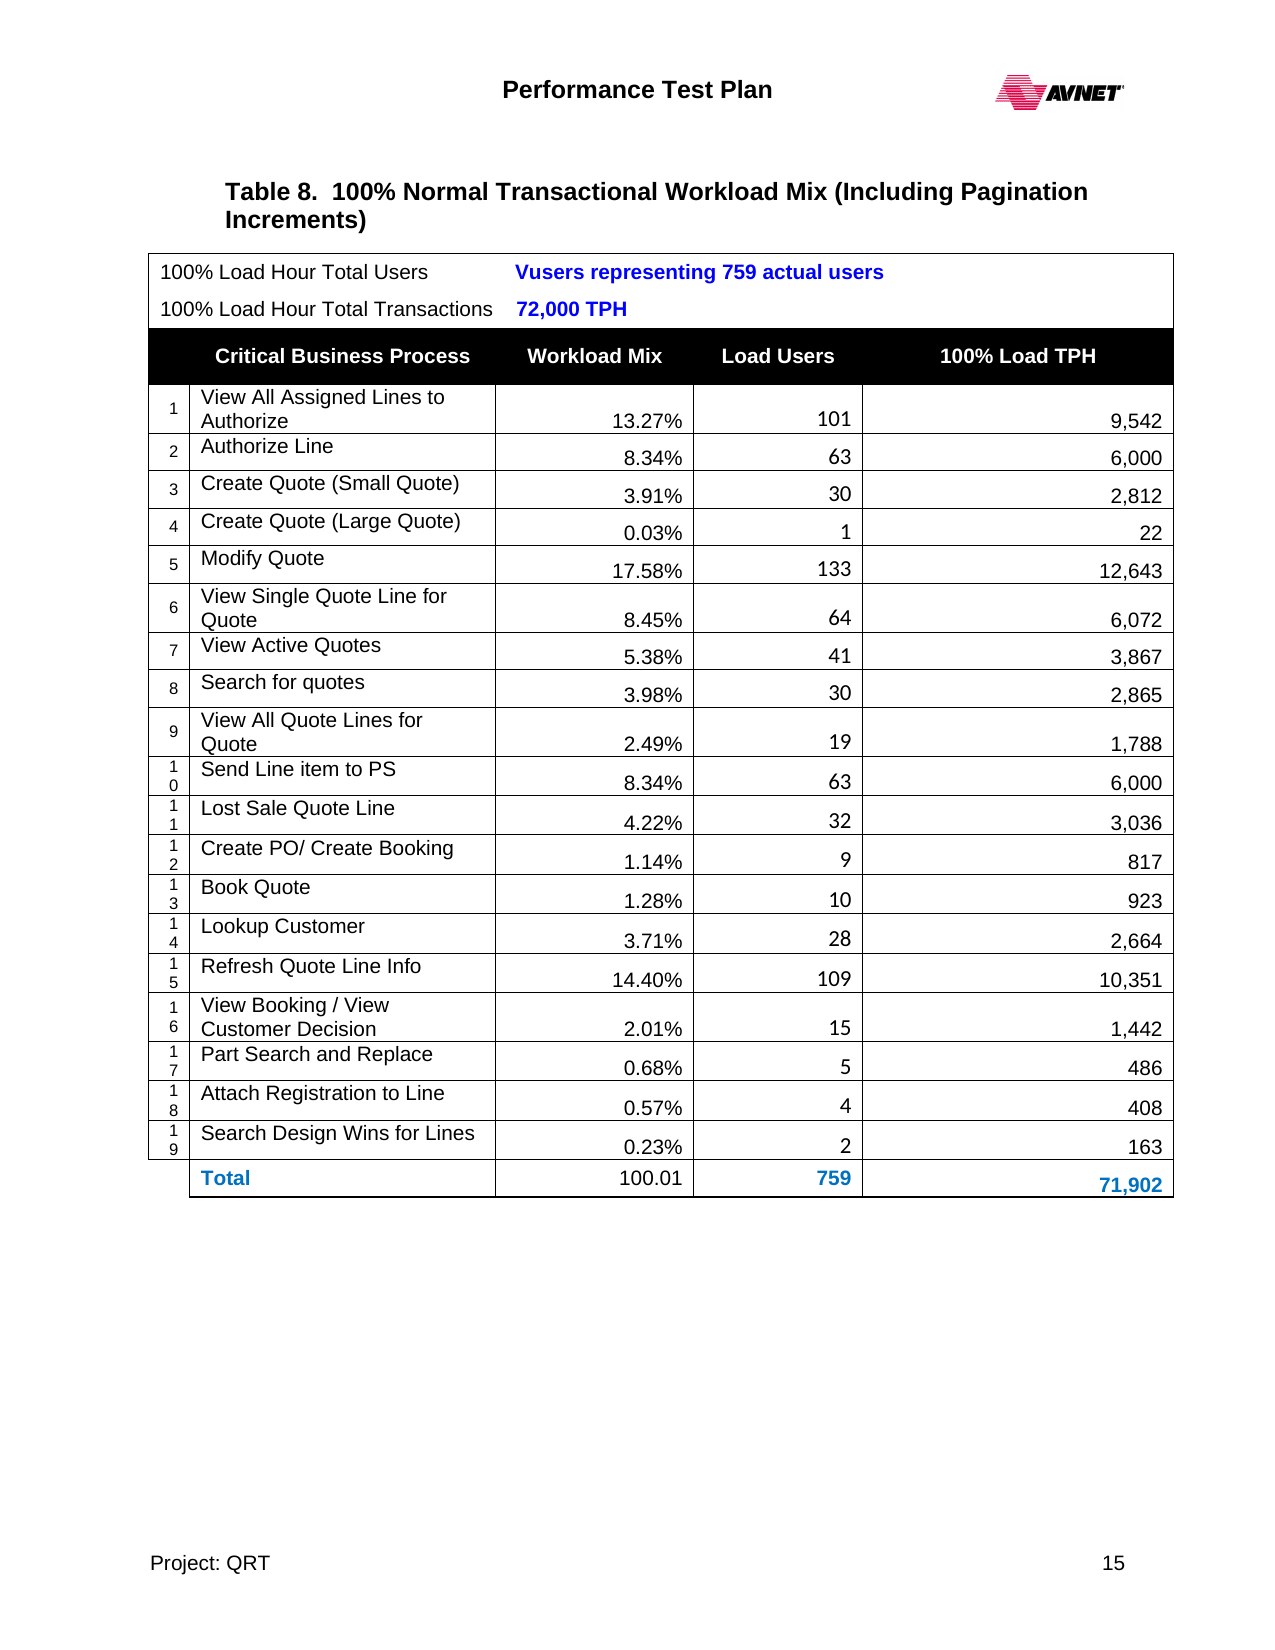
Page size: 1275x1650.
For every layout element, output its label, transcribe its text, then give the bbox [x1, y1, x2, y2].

table_cell 10 [694, 875, 862, 913]
table_cell 486 [863, 1042, 1173, 1080]
table_cell 0.03% [496, 509, 693, 545]
table_cell 3.91% [496, 471, 693, 508]
table_cell 100.00% [496, 1160, 693, 1196]
table_cell 100% Load TPH [863, 330, 1173, 383]
table_cell 0.68% [496, 1042, 693, 1080]
table_cell 3.71% [496, 914, 693, 952]
table_cell 817 [863, 835, 1173, 874]
table_cell Total [190, 1160, 495, 1196]
table_cell 9 [694, 835, 862, 874]
table_cell Authorize Line [190, 434, 495, 470]
table_cell 6,072 [863, 584, 1173, 632]
table_cell 30 [694, 670, 862, 707]
table_cell View All Assigned Lines to Authorize [190, 385, 495, 433]
table_cell 7 [149, 633, 189, 669]
table_cell [149, 1160, 189, 1196]
table_cell 4 [149, 509, 189, 545]
subtitle Table 8. 100% Normal Transactional Workload Mix (Including Pagination Increments) [225, 177, 1125, 234]
table_cell 14.40% [496, 954, 693, 992]
table_cell 4.22% [496, 796, 693, 834]
table_cell 9,542 [863, 385, 1173, 433]
table_cell 10 [149, 757, 189, 795]
table_cell 100% Load Hour Total Transactions 72,000 TPH [149, 290, 1173, 328]
table_cell Send Line item to PS [190, 757, 495, 795]
table_cell 19 [694, 708, 862, 756]
table_cell 2,812 [863, 471, 1173, 508]
table_cell 2,865 [863, 670, 1173, 707]
table_cell Modify Quote [190, 546, 495, 583]
table_cell View Booking / View Customer Decision [190, 993, 495, 1041]
table_cell 5 [149, 546, 189, 583]
table_cell 0.57% [496, 1081, 693, 1119]
table_cell 17 [149, 1042, 189, 1080]
table_cell Workload Mix [496, 330, 693, 383]
table_cell 6,000 [863, 757, 1173, 795]
table_cell 12 [149, 835, 189, 874]
table_cell 63 [694, 434, 862, 470]
table_cell Search Design Wins for Lines [190, 1121, 495, 1159]
table_cell View Single Quote Line for Quote [190, 584, 495, 632]
table_cell 15 [149, 954, 189, 992]
table_cell 6 [149, 584, 189, 632]
table_cell Load Users [694, 330, 862, 383]
table_cell 759 [694, 1160, 862, 1196]
table_cell Create Quote (Small Quote) [190, 471, 495, 508]
table_cell 32 [694, 796, 862, 834]
table_cell 4 [694, 1081, 862, 1119]
table_cell 15 [694, 993, 862, 1041]
table_cell 17.58% [496, 546, 693, 583]
table_cell 2,664 [863, 914, 1173, 952]
table_cell 3.98% [496, 670, 693, 707]
table_cell View All Quote Lines for Quote [190, 708, 495, 756]
table_cell 0.23% [496, 1121, 693, 1159]
table_cell Create Quote (Large Quote) [190, 509, 495, 545]
table_cell [150, 330, 189, 383]
table_cell 2 [694, 1121, 862, 1159]
table_cell 2 [149, 434, 189, 470]
table_cell Create PO/ Create Booking [190, 835, 495, 874]
table_header 100% Load Hour Total Users Vusers representing 759 actual users [149, 254, 1173, 290]
table_cell 41 [694, 633, 862, 669]
table_cell 63 [694, 757, 862, 795]
table_cell 64 [694, 584, 862, 632]
table_cell 3,036 [863, 796, 1173, 834]
table_cell Critical Business Process [190, 330, 495, 383]
table_cell 5.38% [496, 633, 693, 669]
table_cell 408 [863, 1081, 1173, 1119]
table_cell 8 [149, 670, 189, 707]
table_cell 1,788 [863, 708, 1173, 756]
table_cell 14 [149, 914, 189, 952]
table_cell 109 [694, 954, 862, 992]
table_cell 71,902 [863, 1160, 1173, 1196]
table_cell Book Quote [190, 875, 495, 913]
table_cell 18 [149, 1081, 189, 1119]
table_cell 1.14% [496, 835, 693, 874]
table_cell 13.27% [496, 385, 693, 433]
table_cell 11 [149, 796, 189, 834]
table_cell Lost Sale Quote Line [190, 796, 495, 834]
table_cell 5 [694, 1042, 862, 1080]
table_cell 19 [149, 1121, 189, 1159]
table_cell 1 [694, 509, 862, 545]
table_cell Refresh Quote Line Info [190, 954, 495, 992]
table_cell 16 [149, 993, 189, 1041]
table_cell 9 [149, 708, 189, 756]
table_cell 2.01% [496, 993, 693, 1041]
table_cell 8.34% [496, 757, 693, 795]
table_cell 6,000 [863, 434, 1173, 470]
picture [995, 75, 1125, 110]
table_cell 3,867 [863, 633, 1173, 669]
table_cell 8.45% [496, 584, 693, 632]
table_cell Search for quotes [190, 670, 495, 707]
table_cell 12,643 [863, 546, 1173, 583]
table_cell 163 [863, 1121, 1173, 1159]
table_cell 923 [863, 875, 1173, 913]
table_cell 3 [149, 471, 189, 508]
table_cell Lookup Customer [190, 914, 495, 952]
table_cell 28 [694, 914, 862, 952]
table_cell 2.49% [496, 708, 693, 756]
table_cell 30 [694, 471, 862, 508]
table_cell 22 [863, 509, 1173, 545]
table_cell 13 [149, 875, 189, 913]
table_cell 1,442 [863, 993, 1173, 1041]
table_cell Attach Registration to Line [190, 1081, 495, 1119]
table_cell View Active Quotes [190, 633, 495, 669]
table_cell Part Search and Replace [190, 1042, 495, 1080]
table_cell 101 [694, 385, 862, 433]
table_cell 1.28% [496, 875, 693, 913]
table_cell 1 [149, 385, 189, 433]
table_cell 133 [694, 546, 862, 583]
table_cell 10,351 [863, 954, 1173, 992]
table_cell 8.34% [496, 434, 693, 470]
